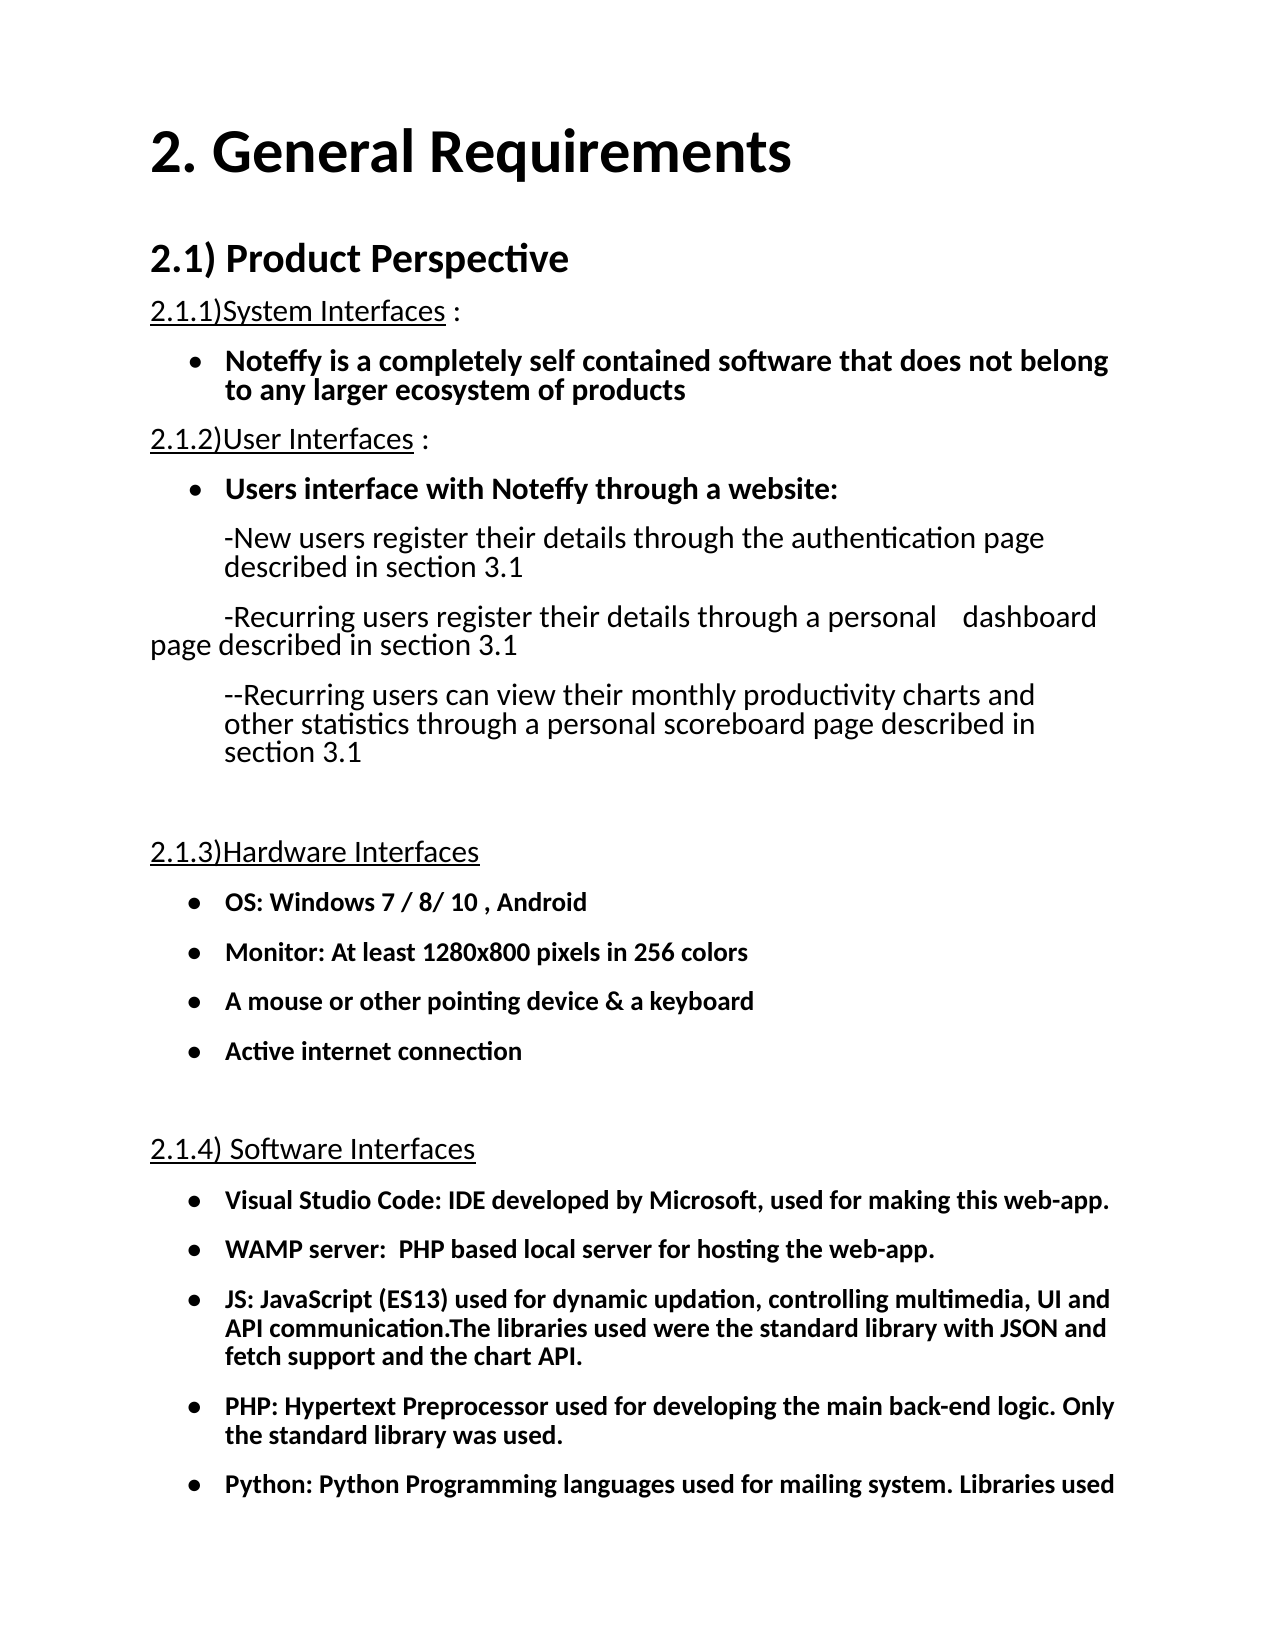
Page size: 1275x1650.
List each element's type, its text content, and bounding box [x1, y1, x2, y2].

list Visual Studio Code: IDE developed by Microsoft, used for making this web-app. [187, 1186, 1125, 1215]
list PHP: Hypertext Preprocessor used for developing the main back-end logic. Only the standard library was used. [187, 1392, 1125, 1450]
text 2.1.2)User Interfaces : [150, 427, 1125, 455]
list Users interface with Noteffy through a website: [187, 476, 1125, 505]
list A mouse or other pointing device & a keyboard [187, 988, 1125, 1017]
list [187, 1471, 1125, 1499]
text --Recurring users can view their monthly productivity charts and other statistics through a personal scoreboard page described in section 3.1 [150, 682, 1125, 769]
text 2.1) Product Perspective [209, 249, 1125, 278]
list JS: JavaScript (ES13) used for dynamic updation, controlling multimedia, UI and API communication.The libraries used were the standard library with JSON and fetch support and the chart API. [187, 1285, 1125, 1372]
text 2.1) Product Perspective [150, 249, 209, 278]
list Noteffy is a completely self contained software that does not belong to any larger ecosystem of products [187, 348, 1125, 406]
list WAMP server: PHP based local server for hosting the web-app. [187, 1236, 1125, 1264]
text 2.1.4) Software Interfaces [150, 1137, 1125, 1165]
list Active internet connection [187, 1037, 1125, 1066]
text 2.1.3)Hardware Interfaces [150, 839, 1125, 868]
text 2. General Requirements [150, 150, 517, 179]
text 2. General Requirements [525, 150, 1125, 179]
text -New users register their details through the authentication page described in section 3.1 [150, 526, 1125, 583]
list OS: Windows 7 / 8/ 10 , Android [187, 889, 1125, 917]
list Monitor: At least 1280x800 pixels in 256 colors [187, 938, 1125, 967]
text 2.1.1)System Interfaces : [150, 299, 1125, 327]
text -Recurring users register their details through a personal dashboard page described in section 3.1 [150, 604, 1125, 662]
